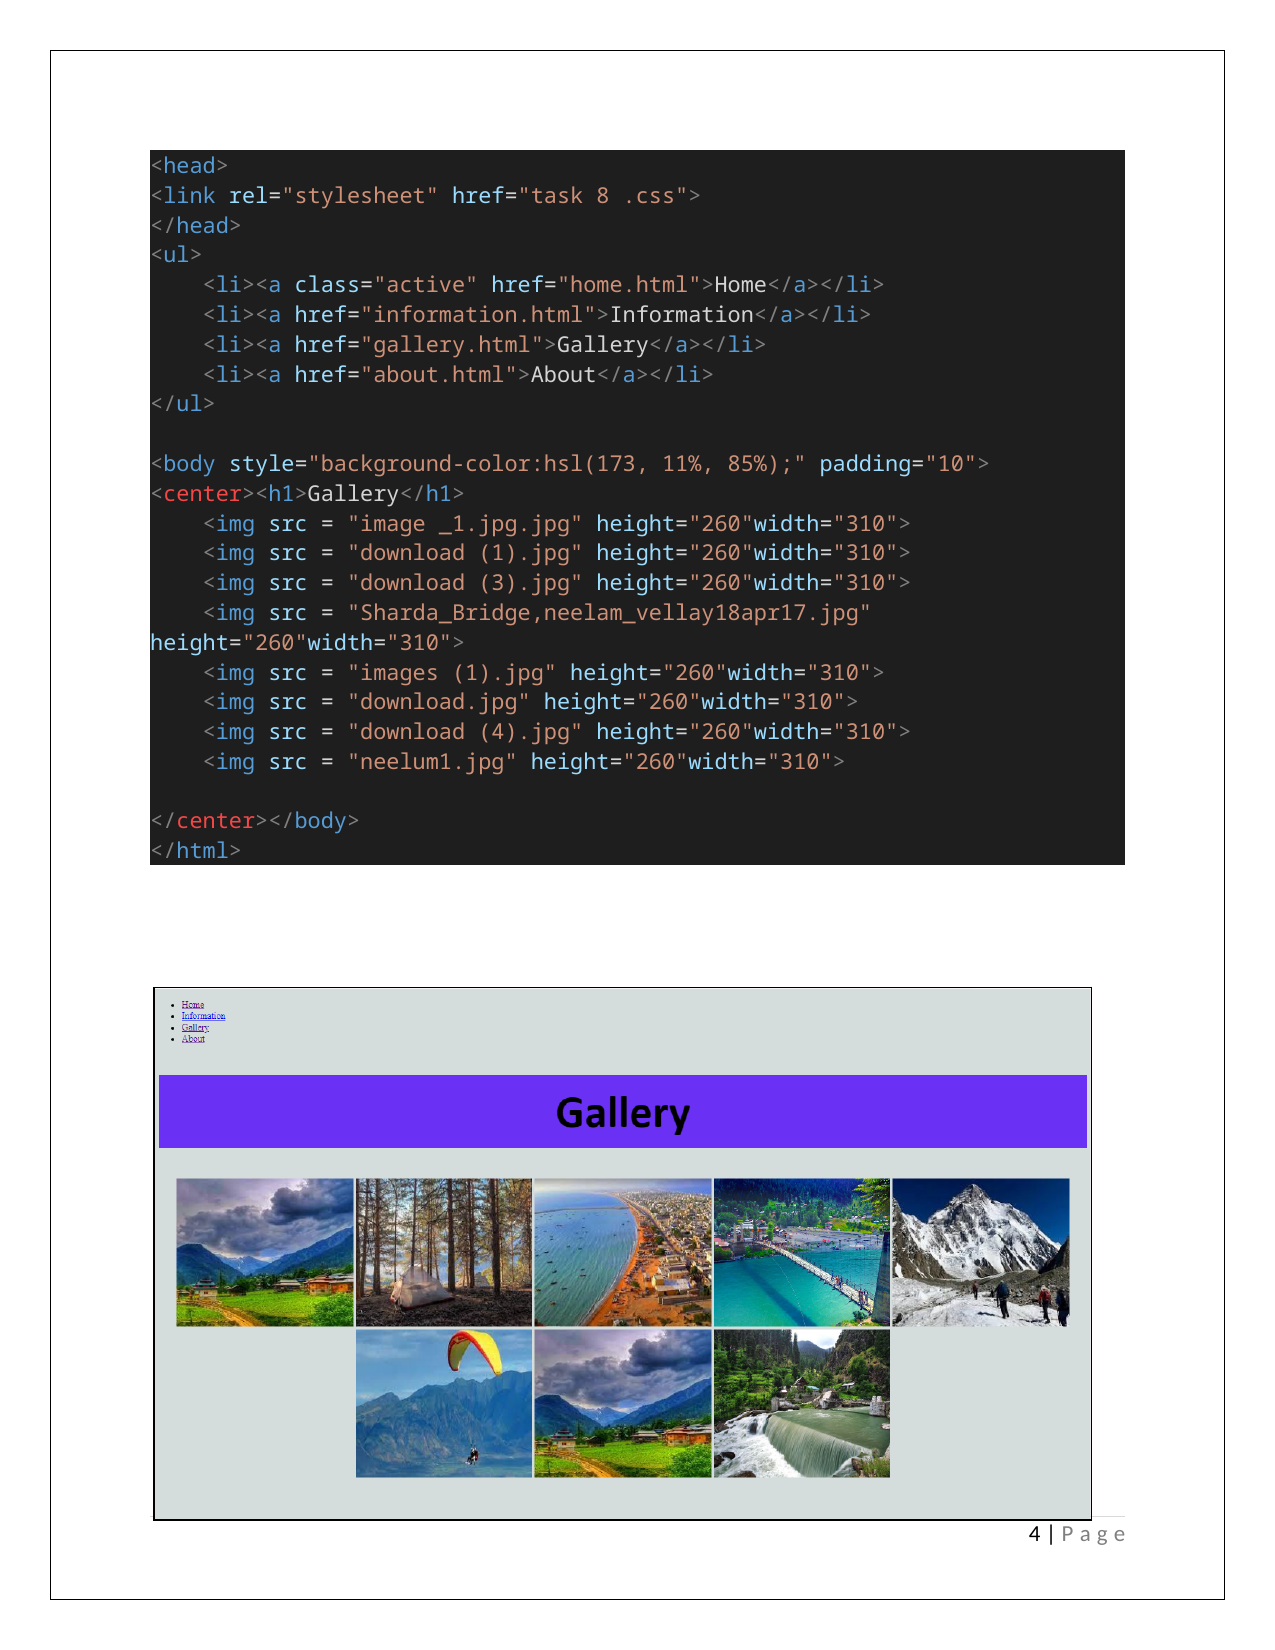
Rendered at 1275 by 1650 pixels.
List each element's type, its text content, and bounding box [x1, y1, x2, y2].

text <img src = "image _1.jpg.jpg" height="260"width="310"> [150, 507, 1125, 537]
text <body style="background-color:hsl(173, 11%, 85%);" padding="10"> [150, 448, 1125, 478]
text <li><a href="information.html">Information</a></li> [150, 299, 1125, 329]
text <li><a href="gallery.html">Gallery</a></li> [150, 329, 1125, 358]
text </html> [150, 835, 1125, 865]
text </center></body> [150, 805, 1125, 835]
text <img src = "download (1).jpg" height="260"width="310"> [150, 537, 1125, 567]
text <img src = "images (1).jpg" height="260"width="310"> [150, 656, 1125, 686]
text <img src = "download (4).jpg" height="260"width="310"> [150, 716, 1125, 746]
text <li><a class="active" href="home.html">Home</a></li> [150, 269, 1125, 299]
text <img src = "download.jpg" height="260"width="310"> [150, 686, 1125, 716]
picture [155, 988, 1091, 1519]
text <ul> [150, 239, 1125, 269]
text <li><a href="about.html">About</a></li> [150, 358, 1125, 388]
text </head> [150, 209, 1125, 239]
text </ul> [150, 388, 1125, 418]
text <center><h1>Gallery</h1> [150, 478, 1125, 507]
text <head> [150, 150, 1125, 180]
text <img src = "Sharda_Bridge,neelam_vellay18apr17.jpg" height="260"width="310"> [150, 597, 1125, 656]
text <link rel="stylesheet" href="task 8 .css"> [150, 180, 1125, 209]
text <img src = "download (3).jpg" height="260"width="310"> [150, 567, 1125, 597]
text <img src = "neelum1.jpg" height="260"width="310"> [150, 746, 1125, 776]
